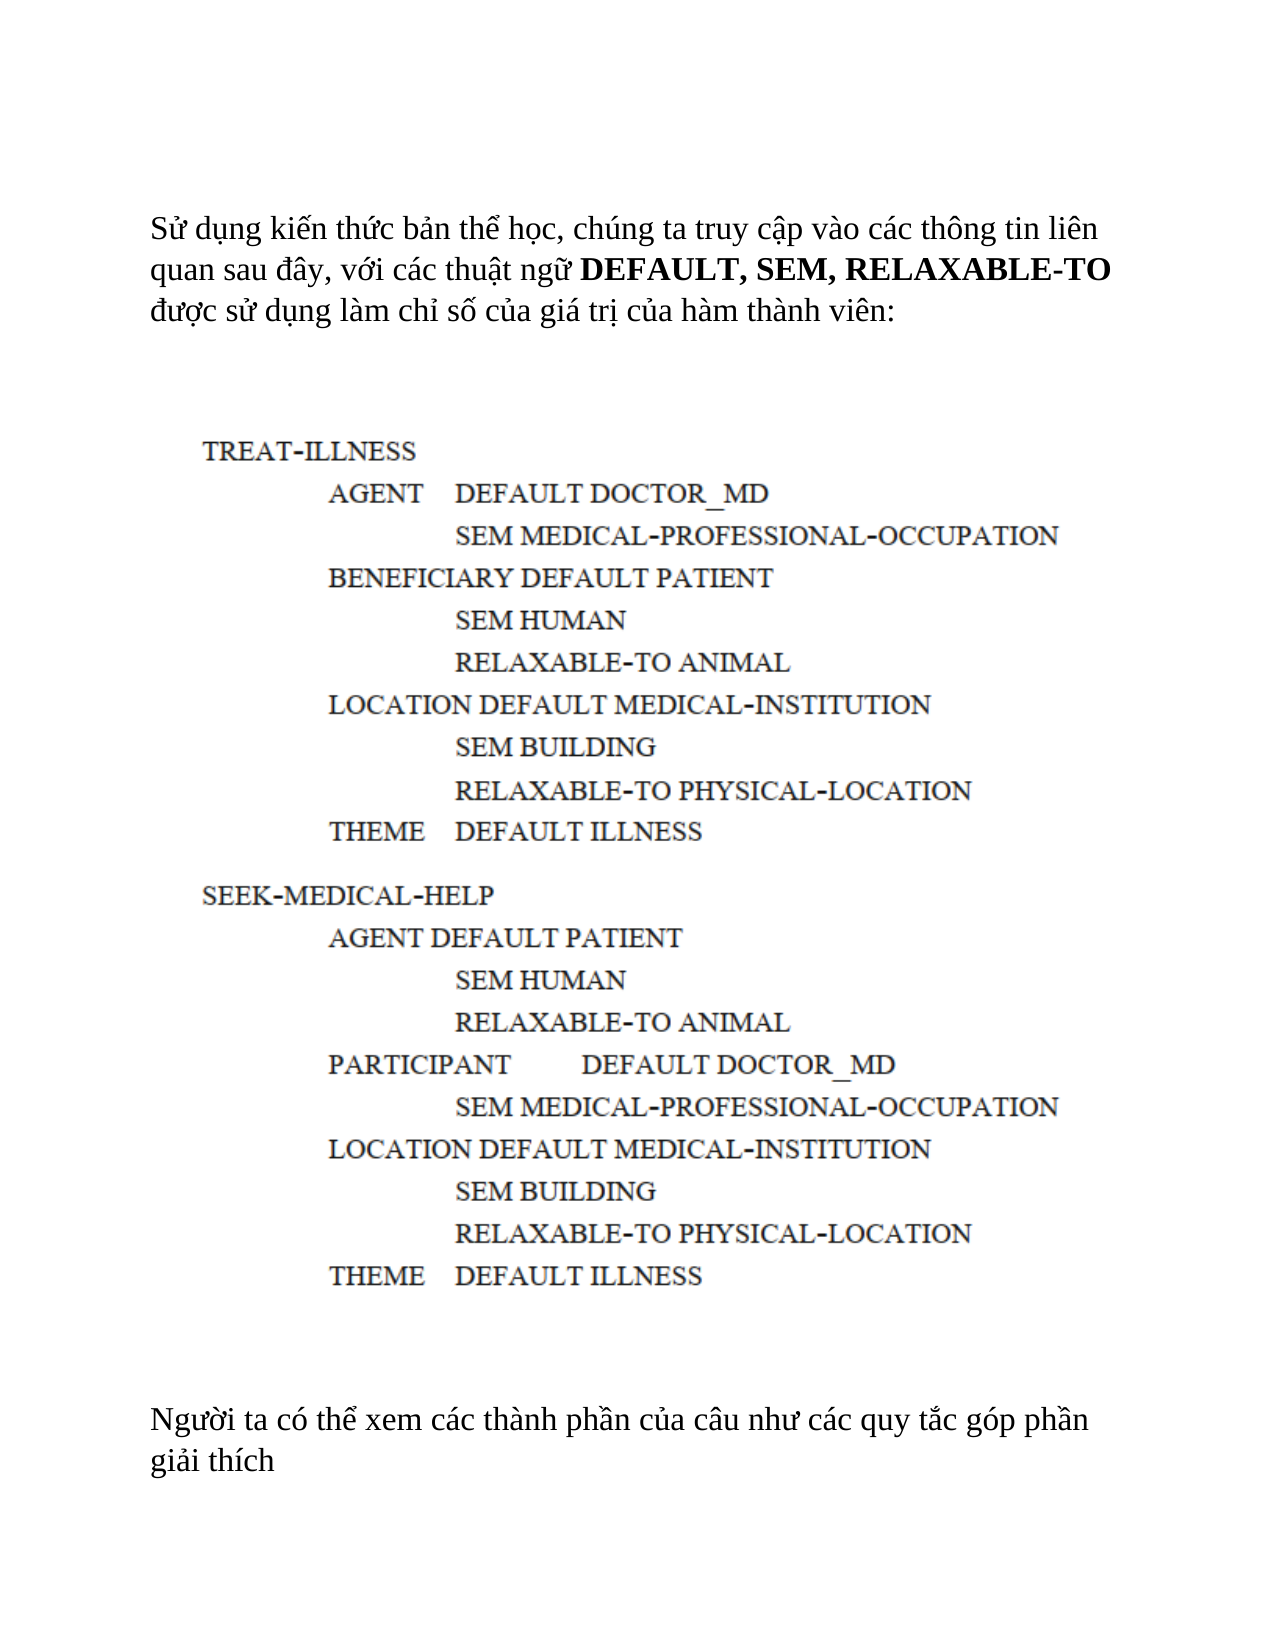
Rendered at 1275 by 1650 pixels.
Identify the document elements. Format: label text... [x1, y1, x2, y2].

text Người ta có thể xem các thành phần của câu như các quy tắc góp phần giải thích [150, 1399, 1125, 1479]
picture [150, 406, 1104, 1323]
text Sử dụng kiến thức bản thể học, chúng ta truy cập vào các thông tin liên quan sau đây, với các thuật ngữ DEFAULT, SEM, RELAXABLE-TO được sử dụng làm chỉ số của giá trị của hàm thành viên: [150, 208, 1125, 329]
